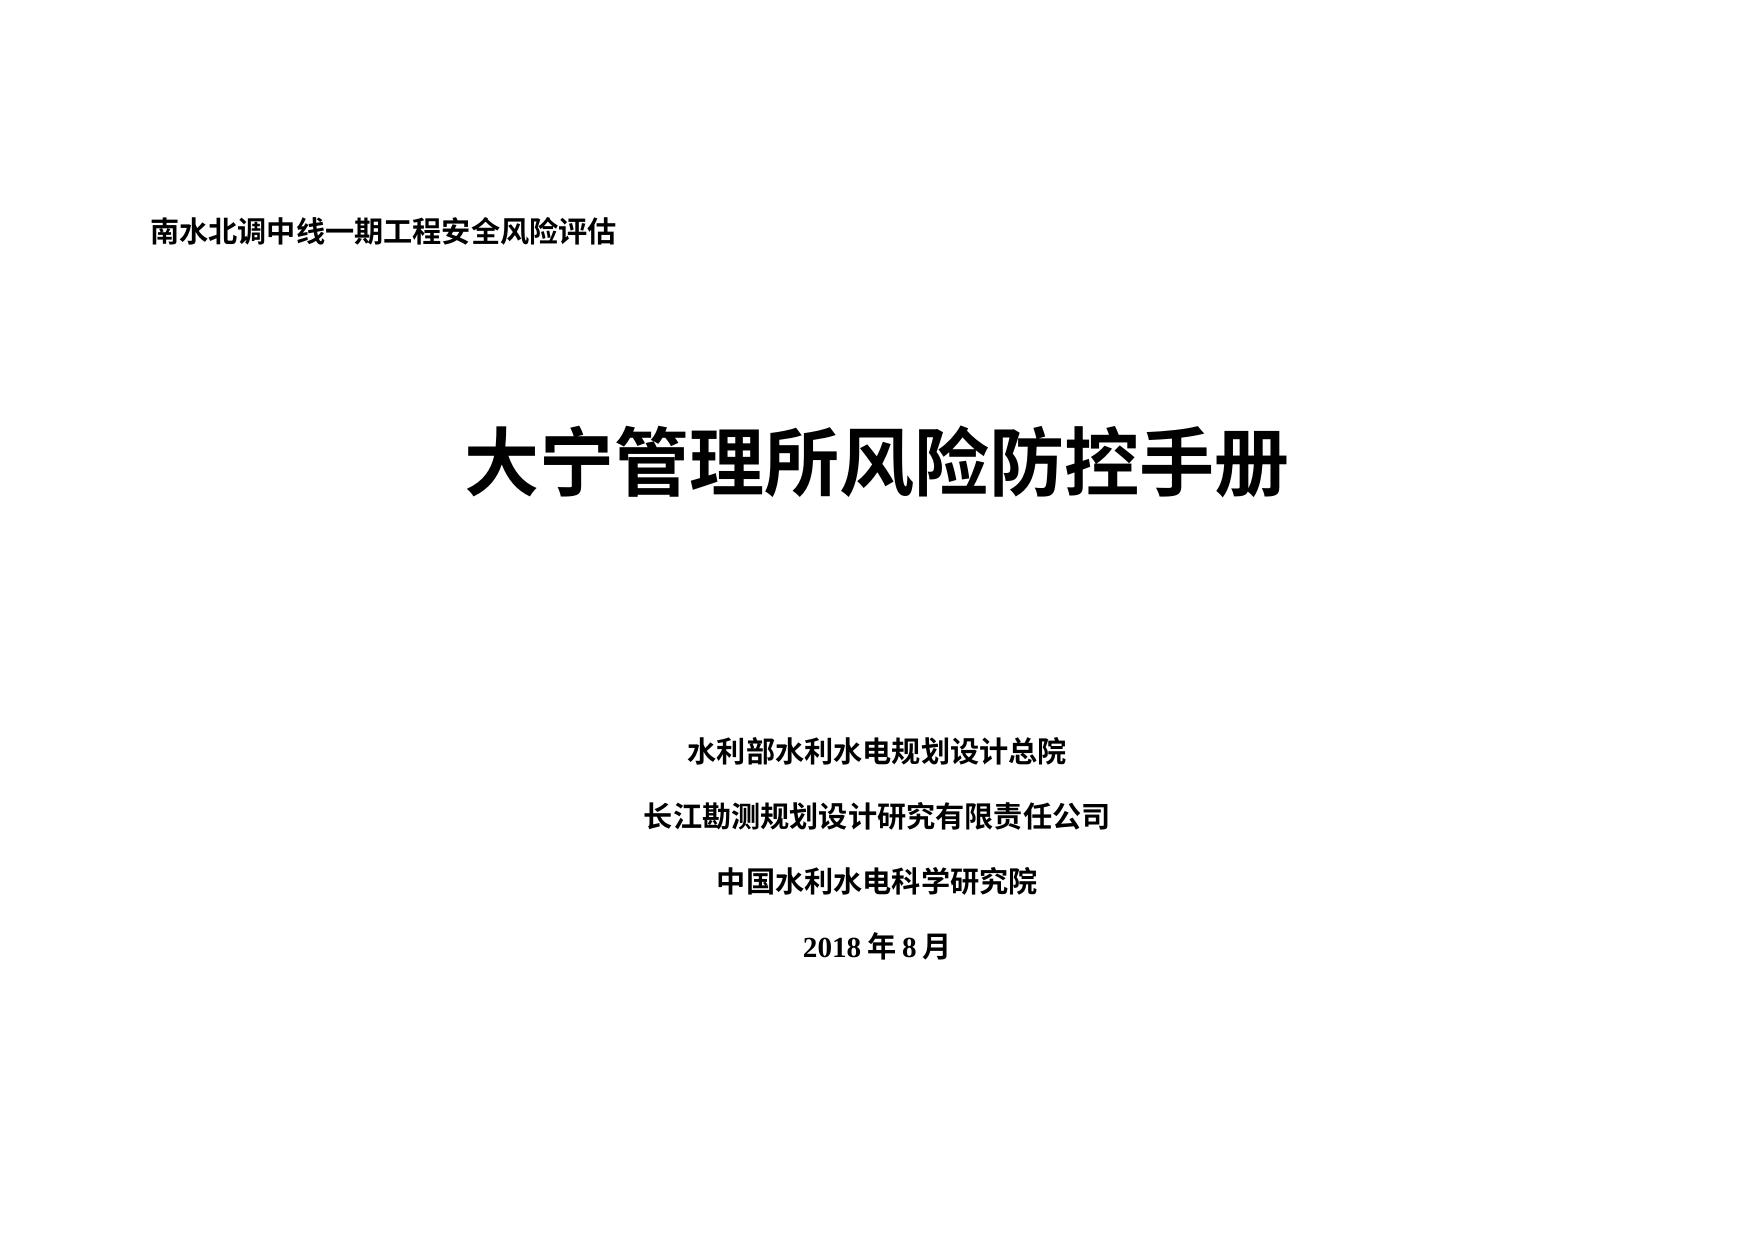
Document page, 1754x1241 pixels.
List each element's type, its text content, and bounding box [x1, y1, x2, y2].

text 大宁管理所风险防控手册 [150, 393, 1604, 523]
text 南水北调中线一期工程安全风险评估 [150, 198, 1604, 263]
text 中国水利水电科学研究院 [150, 848, 1604, 913]
text 长江勘测规划设计研究有限责任公司 [150, 783, 1604, 848]
text 2018年8月 [150, 913, 1604, 978]
text 水利部水利水电规划设计总院 [150, 718, 1604, 783]
